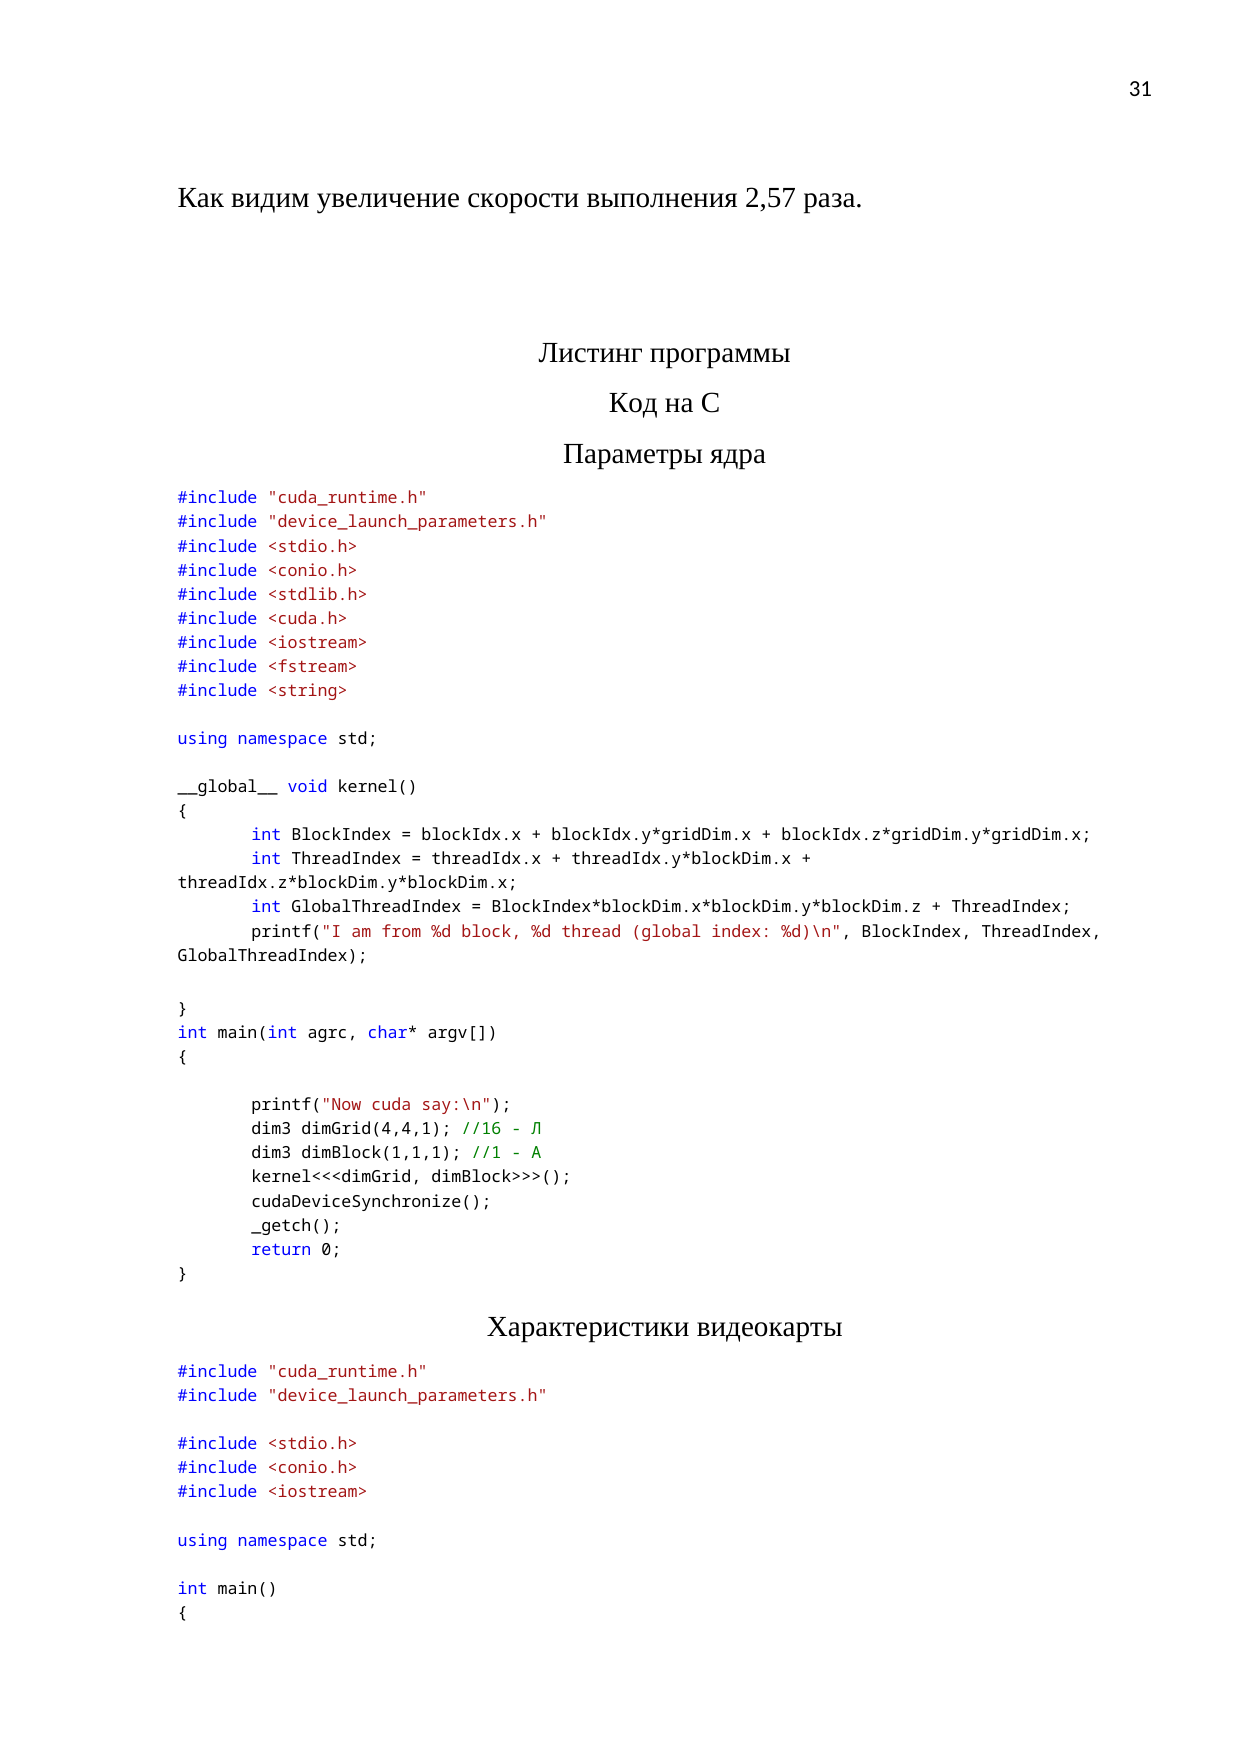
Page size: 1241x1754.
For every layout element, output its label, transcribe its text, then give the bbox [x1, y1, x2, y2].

text #include "cuda_runtime.h" [177, 486, 1152, 509]
text #include "device_launch_parameters.h" [177, 510, 1152, 533]
text #include "device_launch_parameters.h" [177, 1384, 1152, 1407]
text Как видим увеличение скорости выполнения 2,57 раза. [177, 180, 1152, 214]
text { [177, 1045, 1152, 1067]
text int GlobalThreadIndex = BlockIndex*blockDim.x*blockDim.y*blockDim.z + ThreadIndex; [177, 895, 1152, 918]
text #include <conio.h> [177, 1456, 1152, 1479]
text #include <stdio.h> [177, 1432, 1152, 1455]
text kernel<<<dimGrid, dimBlock>>>(); [177, 1165, 1152, 1188]
text #include <iostream> [177, 1480, 1152, 1503]
text #include "cuda_runtime.h" [177, 1360, 1152, 1382]
text __global__ void kernel() [177, 775, 1152, 797]
text using namespace std; [177, 727, 1152, 749]
subtitle Листинг программы [177, 335, 1152, 369]
text #include <cuda.h> [177, 606, 1152, 629]
text int BlockIndex = blockIdx.x + blockIdx.y*gridDim.x + blockIdx.z*gridDim.y*gridDim.x; [177, 823, 1152, 846]
text #include <fstream> [177, 654, 1152, 677]
text Характеристики видеокарты [177, 1309, 1152, 1343]
text cudaDeviceSynchronize(); [177, 1189, 1152, 1212]
text int main(int agrc, char* argv[]) [177, 1021, 1152, 1043]
text return 0; [177, 1237, 1152, 1260]
text printf("Now cuda say:\n"); [177, 1093, 1152, 1116]
text #include <stdio.h> [177, 534, 1152, 557]
text printf("I am from %d block, %d thread (global index: %d)\n", BlockIndex, ThreadIndex, GlobalThreadIndex); [177, 919, 1152, 966]
text { [177, 799, 1152, 822]
text } [177, 1261, 1152, 1284]
subtitle Параметры ядра [177, 436, 1152, 469]
text _getch(); [177, 1213, 1152, 1236]
text { [177, 1600, 1152, 1623]
text #include <stdlib.h> [177, 582, 1152, 605]
text #include <string> [177, 678, 1152, 701]
text dim3 dimBlock(1,1,1); //1 - А [177, 1141, 1152, 1164]
subtitle Код на С [177, 385, 1152, 419]
text dim3 dimGrid(4,4,1); //16 - Л [177, 1117, 1152, 1140]
text } [177, 997, 1152, 1019]
text #include <iostream> [177, 630, 1152, 653]
text using namespace std; [177, 1528, 1152, 1551]
text int ThreadIndex = threadIdx.x + threadIdx.y*blockDim.x + threadIdx.z*blockDim.y*blockDim.x; [177, 847, 1152, 894]
text #include <conio.h> [177, 558, 1152, 581]
text int main() [177, 1576, 1152, 1599]
